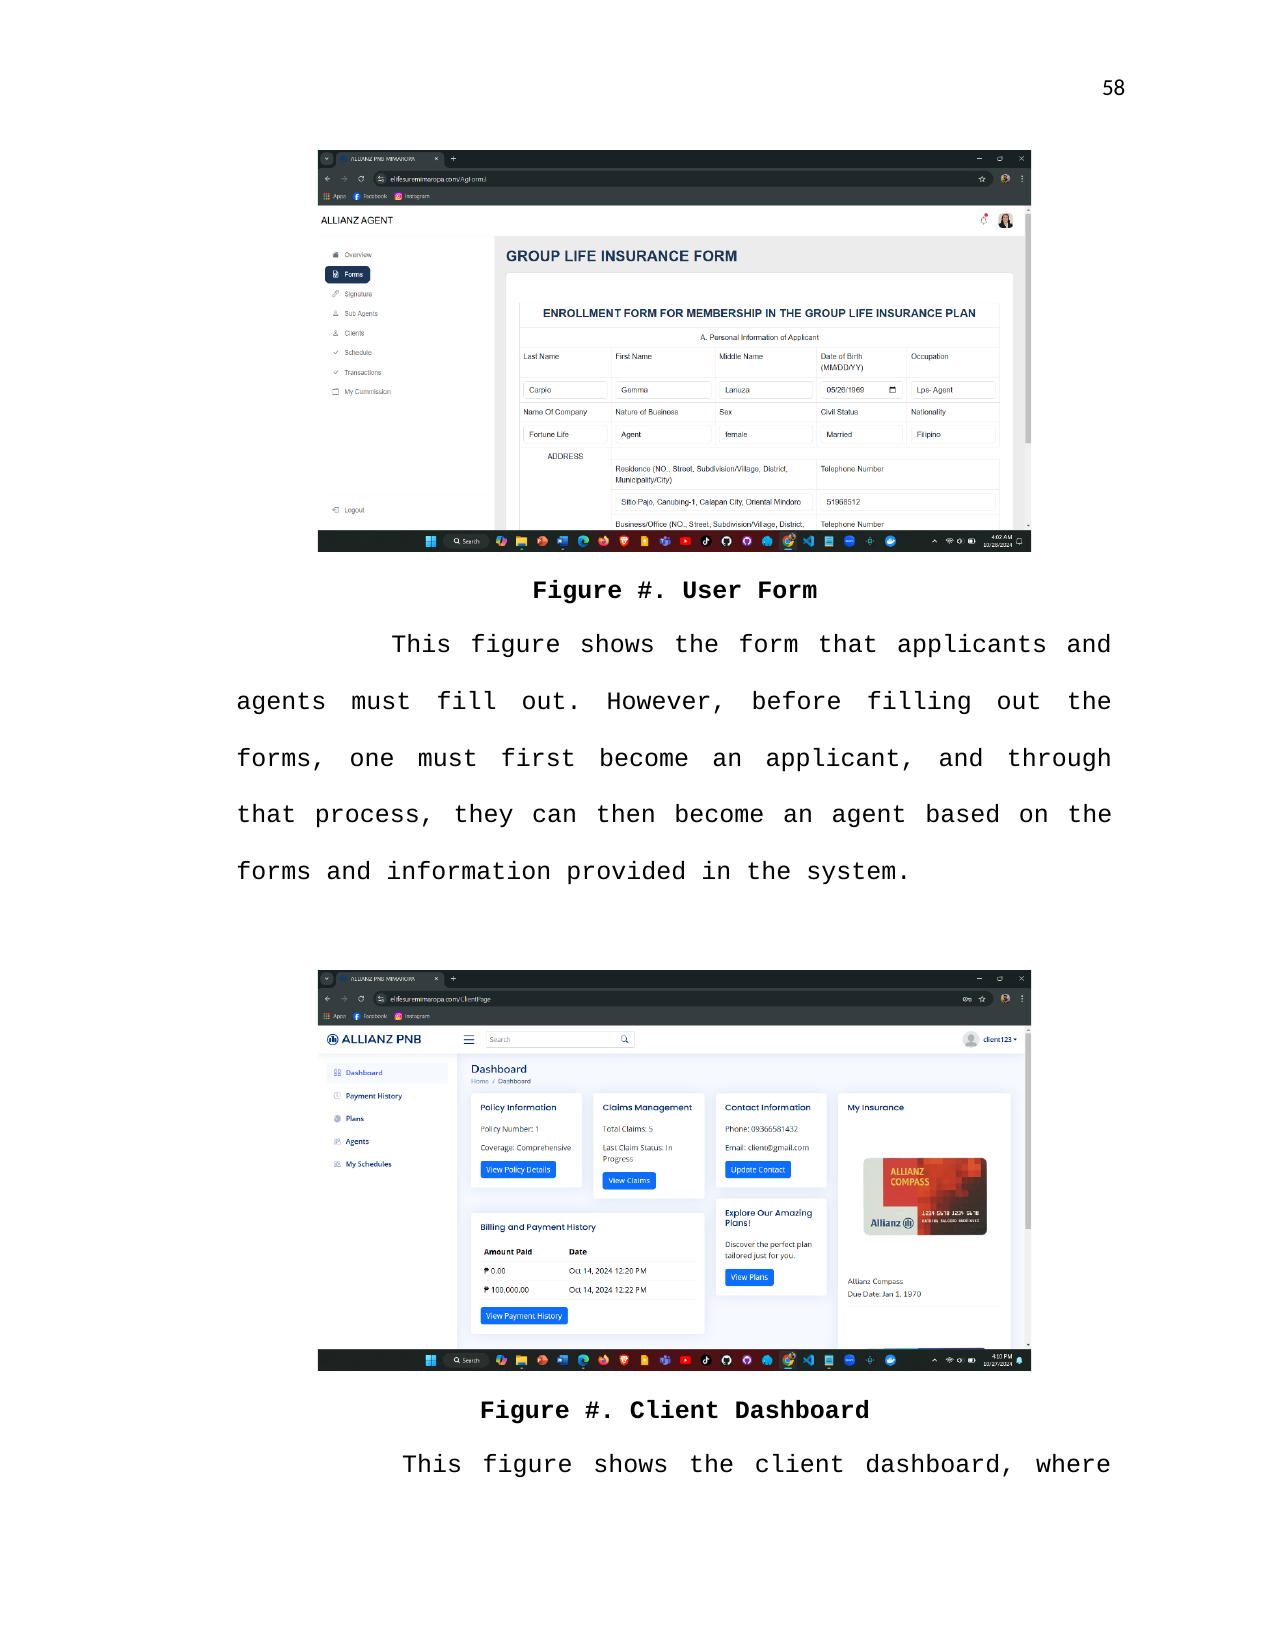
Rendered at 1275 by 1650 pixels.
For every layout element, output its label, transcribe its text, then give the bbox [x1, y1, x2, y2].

table_cell Figure #. User Form [225, 578, 1124, 632]
picture [317, 150, 1032, 552]
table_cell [225, 1452, 1124, 1480]
table_header [225, 970, 1124, 1397]
picture [317, 970, 1032, 1371]
table_cell Figure #. Client Dashboard [225, 1397, 1124, 1452]
table_header [225, 150, 1124, 577]
table_cell This figure shows the form that applicants and agents must fill out. However, before filling out the forms, one must first become an applicant, and through that process, they can then become an agent based on the forms and information provided in the system. [225, 632, 1124, 913]
